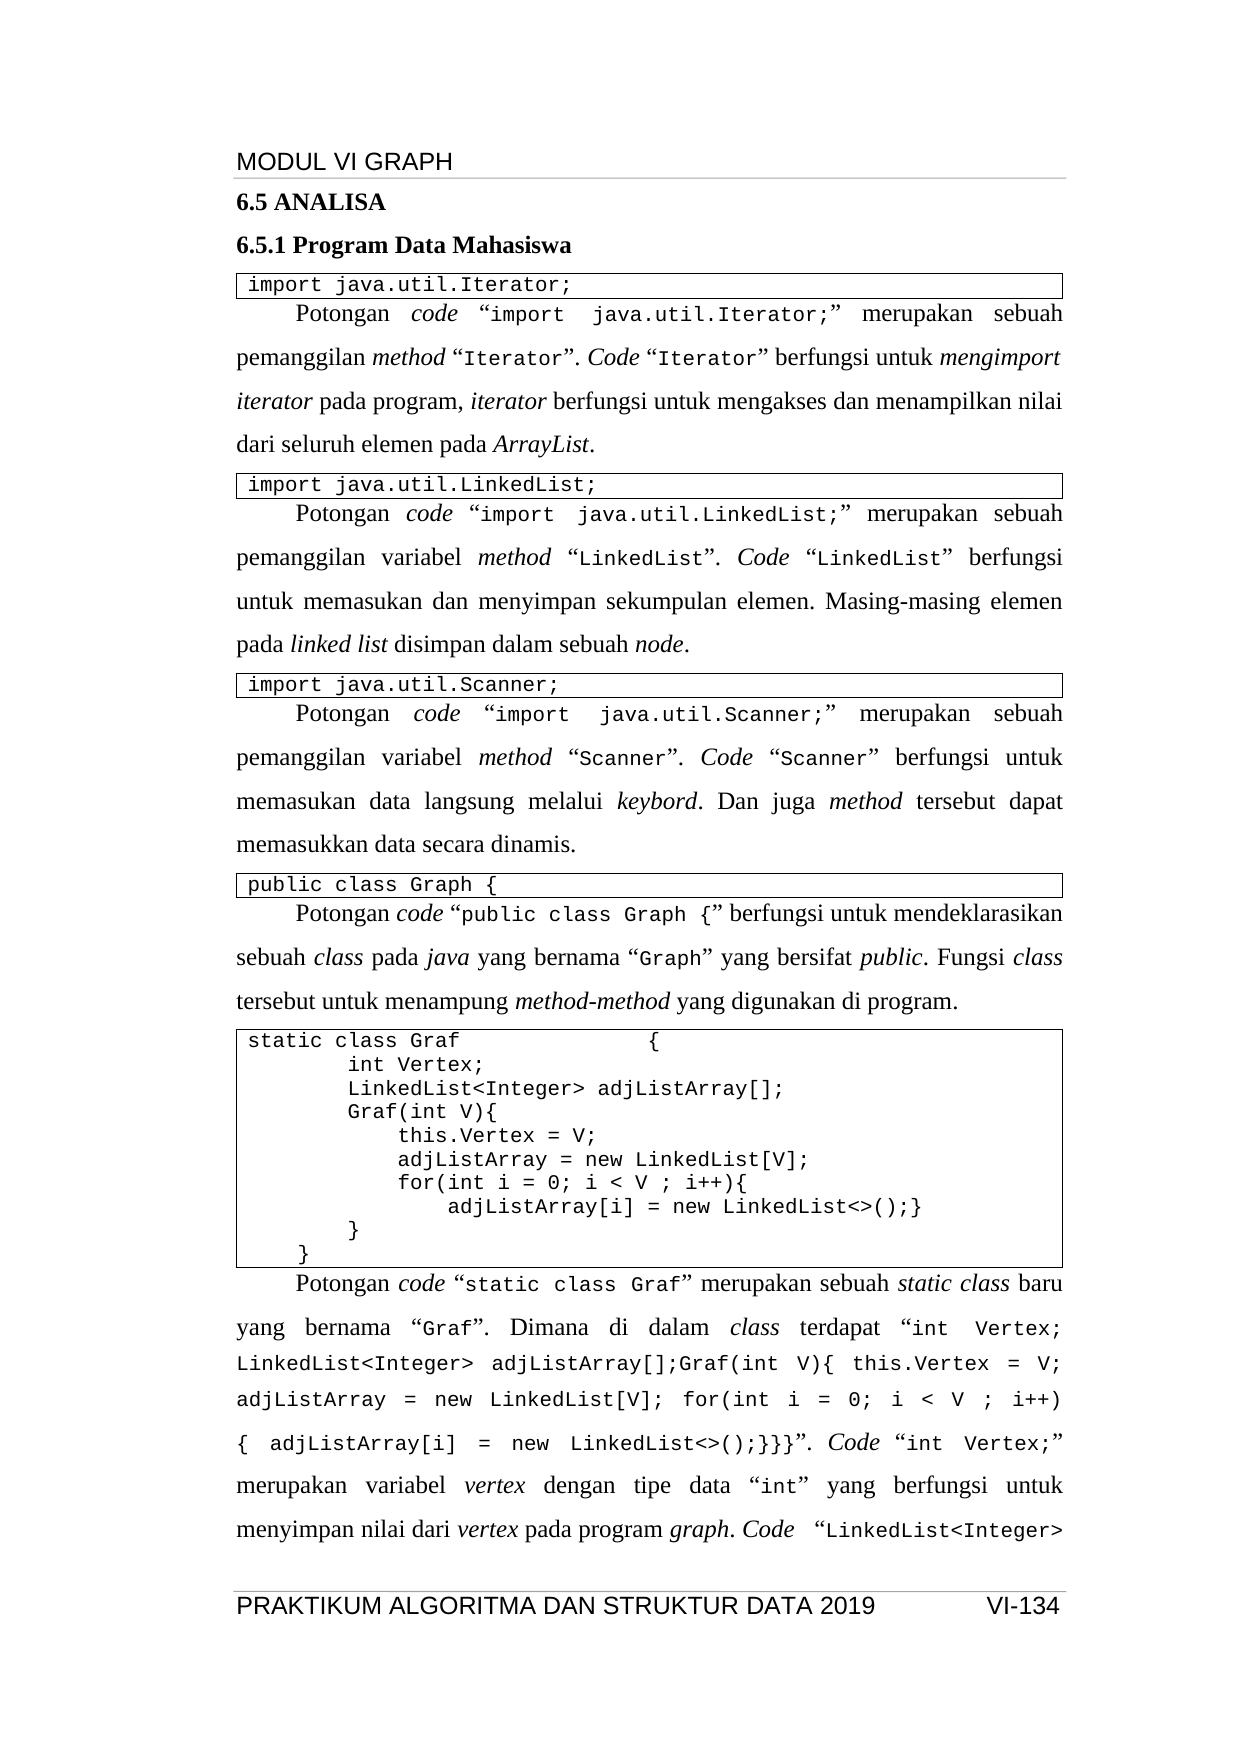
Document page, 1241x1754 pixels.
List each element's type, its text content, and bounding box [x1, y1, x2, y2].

table_header import java.util.Scanner; [237, 674, 1062, 697]
text Potongan code “import java.util.LinkedList;” merupakan sebuah pemanggilan variabel method “LinkedList”. Code “LinkedList” berfungsi untuk memasukan dan menyimpan sekumpulan elemen. Masing-masing elemen pada linked list disimpan dalam sebuah node. [236, 499, 1063, 658]
text 6.5.1 Program Data Mahasiswa [236, 230, 1063, 258]
text Potongan code “public class Graph {” berfungsi untuk mendeklarasikan sebuah class pada java yang bernama “Graph” yang bersifat public. Fungsi class tersebut untuk menampung method-method yang digunakan di program. [236, 898, 1063, 1015]
table_header import java.util.LinkedList; [237, 474, 1062, 497]
subtitle 6.5 ANALISA [236, 187, 1063, 215]
table_header import java.util.Iterator; [237, 274, 1062, 297]
text Potongan code “import java.util.Iterator;” merupakan sebuah pemanggilan method “Iterator”. Code “Iterator” berfungsi untuk mengimport iterator pada program, iterator berfungsi untuk mengakses dan menampilkan nilai dari seluruh elemen pada ArrayList. [236, 299, 1063, 458]
table_header static class Graf { int Vertex; LinkedList<Integer> adjListArray[]; Graf(int V){ this.Vertex = V; adjListArray = new LinkedList[V]; for(int i = 0; i < V ; i++){ adjListArray[i] = new LinkedList<>();} } } [237, 1030, 1062, 1267]
text Potongan code “import java.util.Scanner;” merupakan sebuah pemanggilan variabel method “Scanner”. Code “Scanner” berfungsi untuk memasukan data langsung melalui keybord. Dan juga method tersebut dapat memasukkan data secara dinamis. [236, 698, 1063, 858]
table_header public class Graph { [237, 874, 1062, 897]
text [236, 1268, 1063, 1544]
